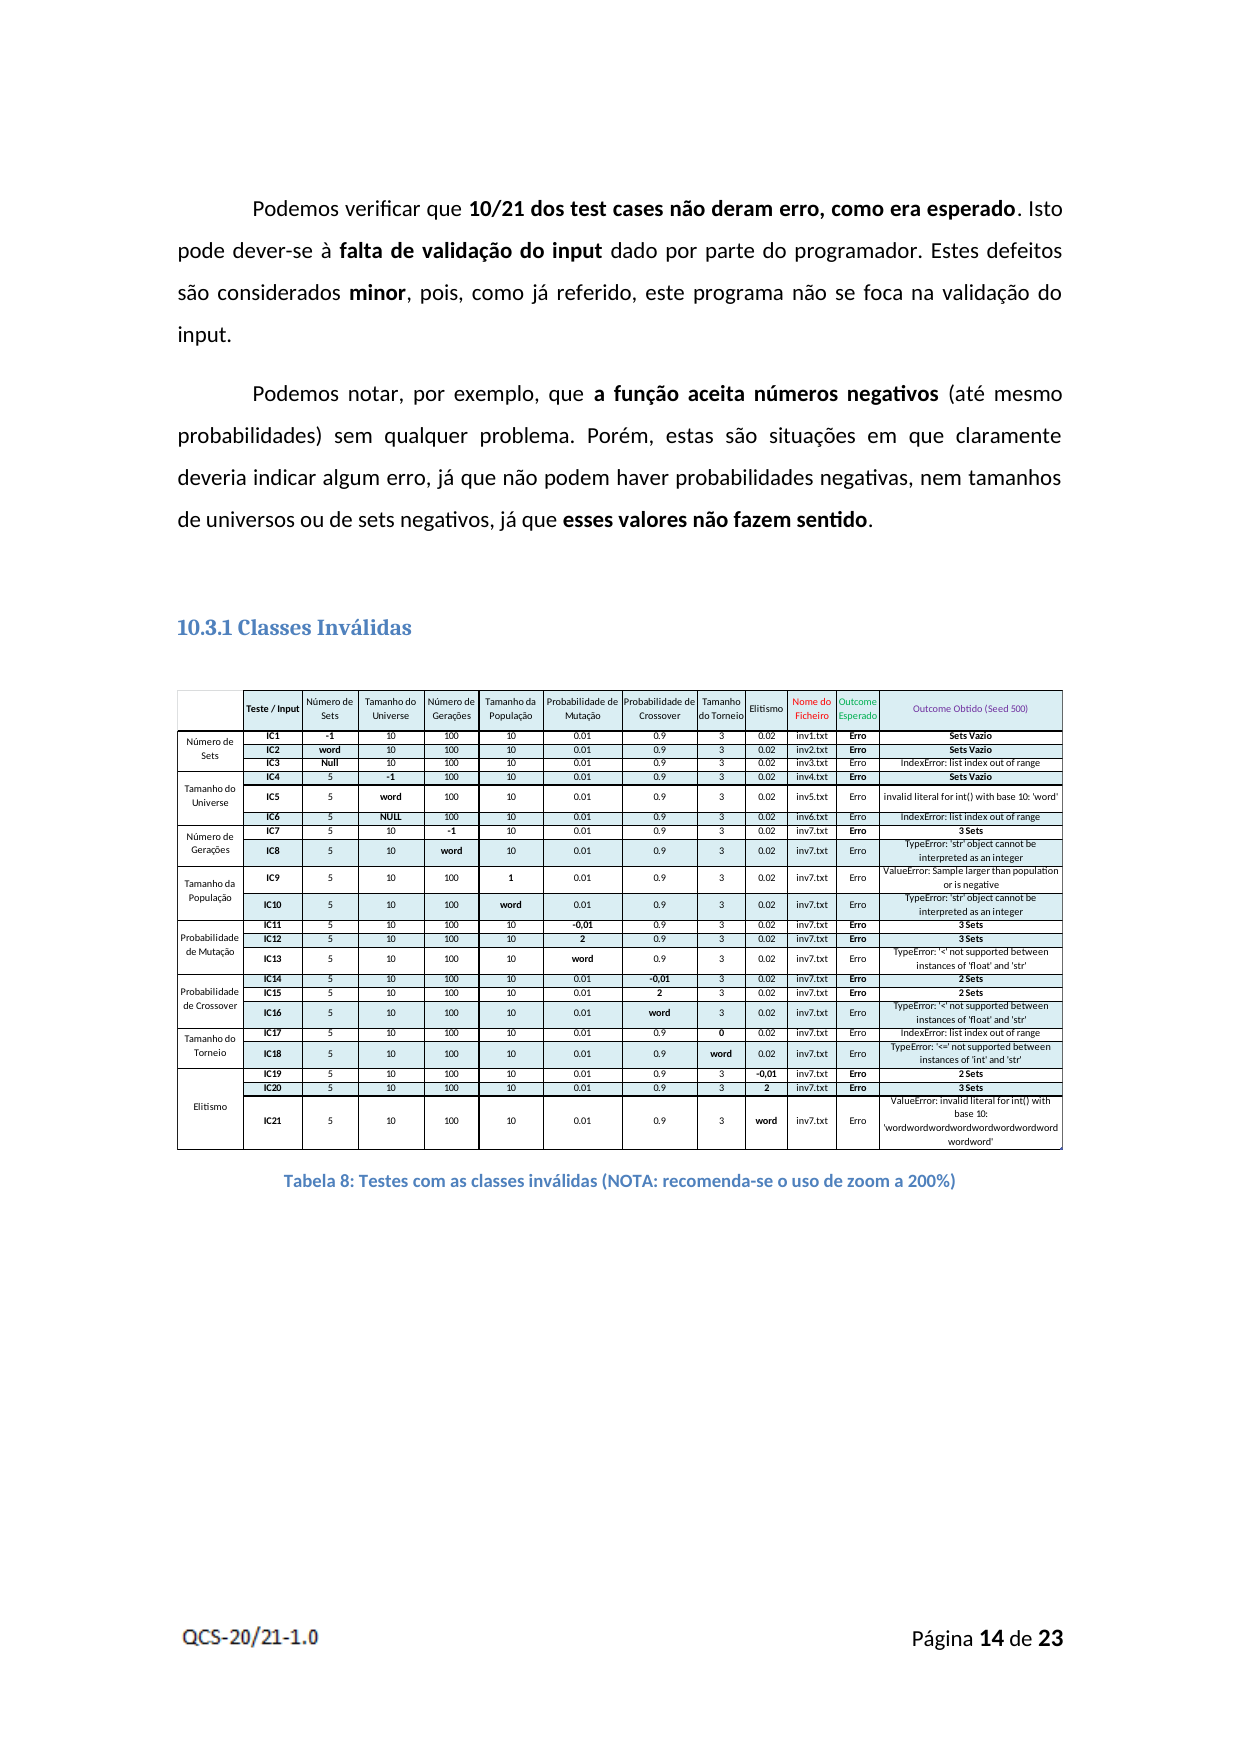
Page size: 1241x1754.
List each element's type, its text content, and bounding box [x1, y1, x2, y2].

text Podemos notar, por exemplo, que a função aceita números negativos (até mesmo probabilidades) sem qualquer problema. Porém, estas são situações em que claramente deveria indicar algum erro, já que não podem haver probabilidades negativas, nem tamanhos de universos ou de sets negativos, já que esses valores não fazem sentido. [177, 379, 1063, 533]
text Tabela 8: Testes com as classes inválidas (NOTA: recomenda-se o uso de zoom a 200%) [177, 1169, 1063, 1192]
text Podemos verificar que 10/21 dos test cases não deram erro, como era esperado. Isto pode dever-se à falta de validação do input dado por parte do programador. Estes defeitos são considerados minor, pois, como já referido, este programa não se foca na validação do input. [177, 194, 1063, 348]
subtitle 10.3.1 Classes Inválidas [177, 615, 1063, 641]
picture [176, 1617, 330, 1659]
